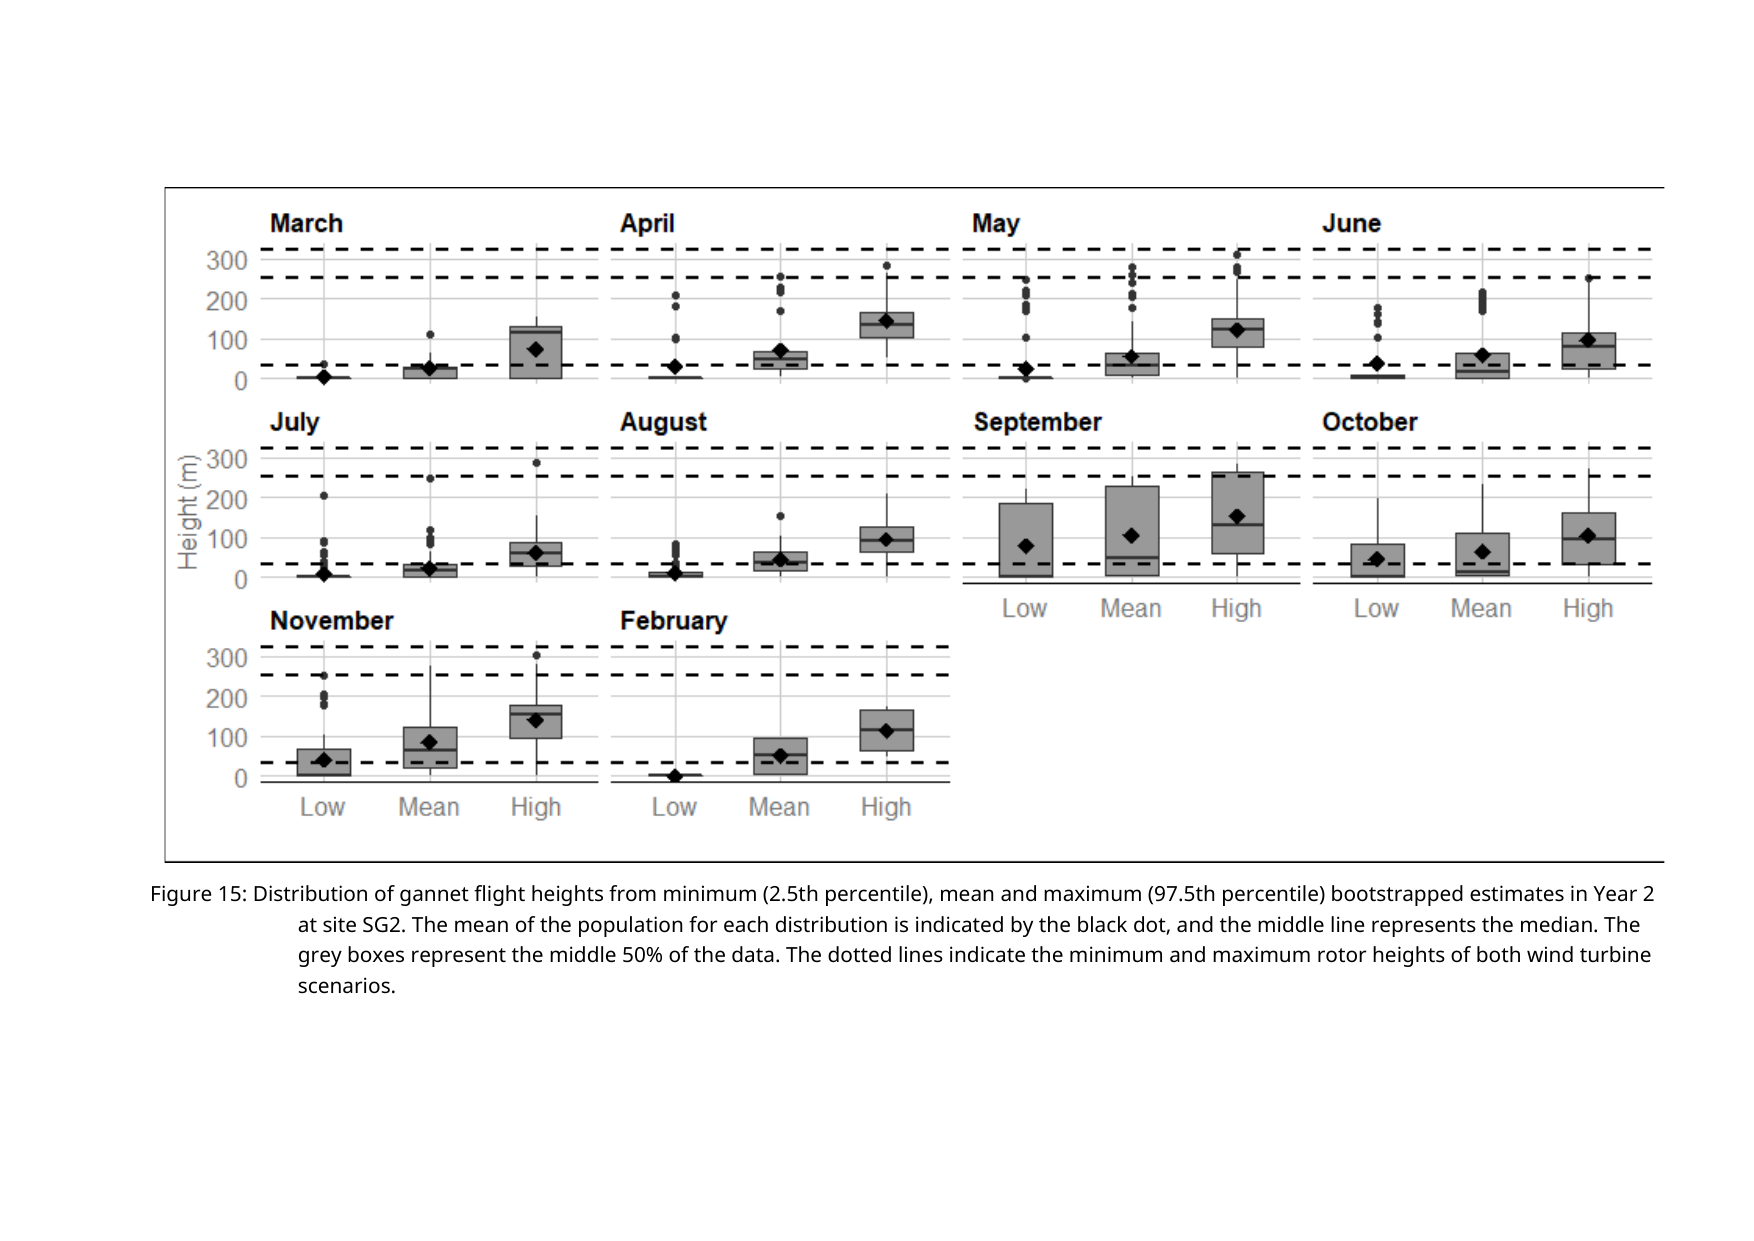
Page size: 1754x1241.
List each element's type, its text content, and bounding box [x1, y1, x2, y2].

text Figure : Distribution of gannet flight heights from minimum (2.5th percentile), mean and maximum (97.5th percentile) bootstrapped estimates in Year 2 at site SG2. The mean of the population for each distribution is indicated by the black dot, and the middle line represents the median. The grey boxes represent the middle 50% of the data. The dotted lines indicate the minimum and maximum rotor heights of both wind turbine scenarios. [150, 879, 1679, 999]
picture [164, 187, 1665, 863]
